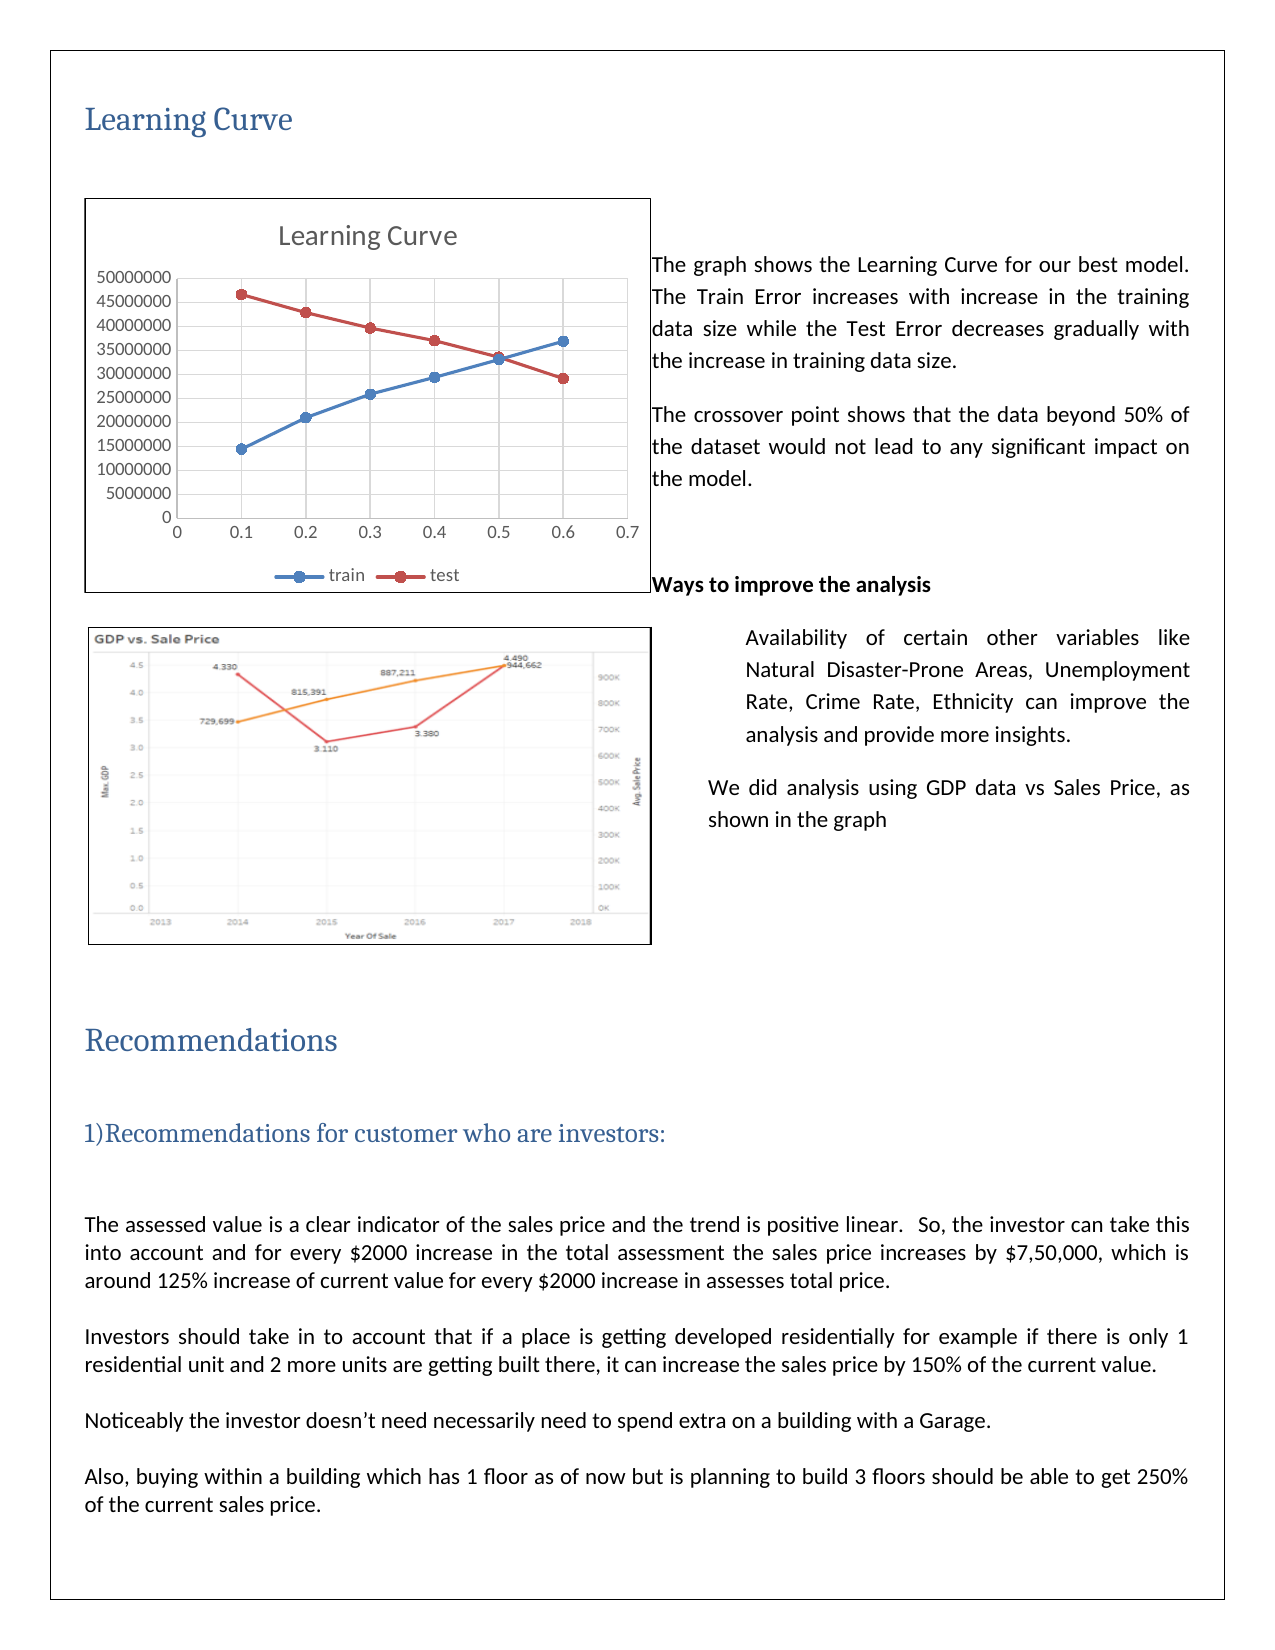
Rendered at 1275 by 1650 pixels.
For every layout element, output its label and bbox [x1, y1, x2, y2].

table_header [75, 75, 1191, 1559]
picture [89, 628, 650, 944]
